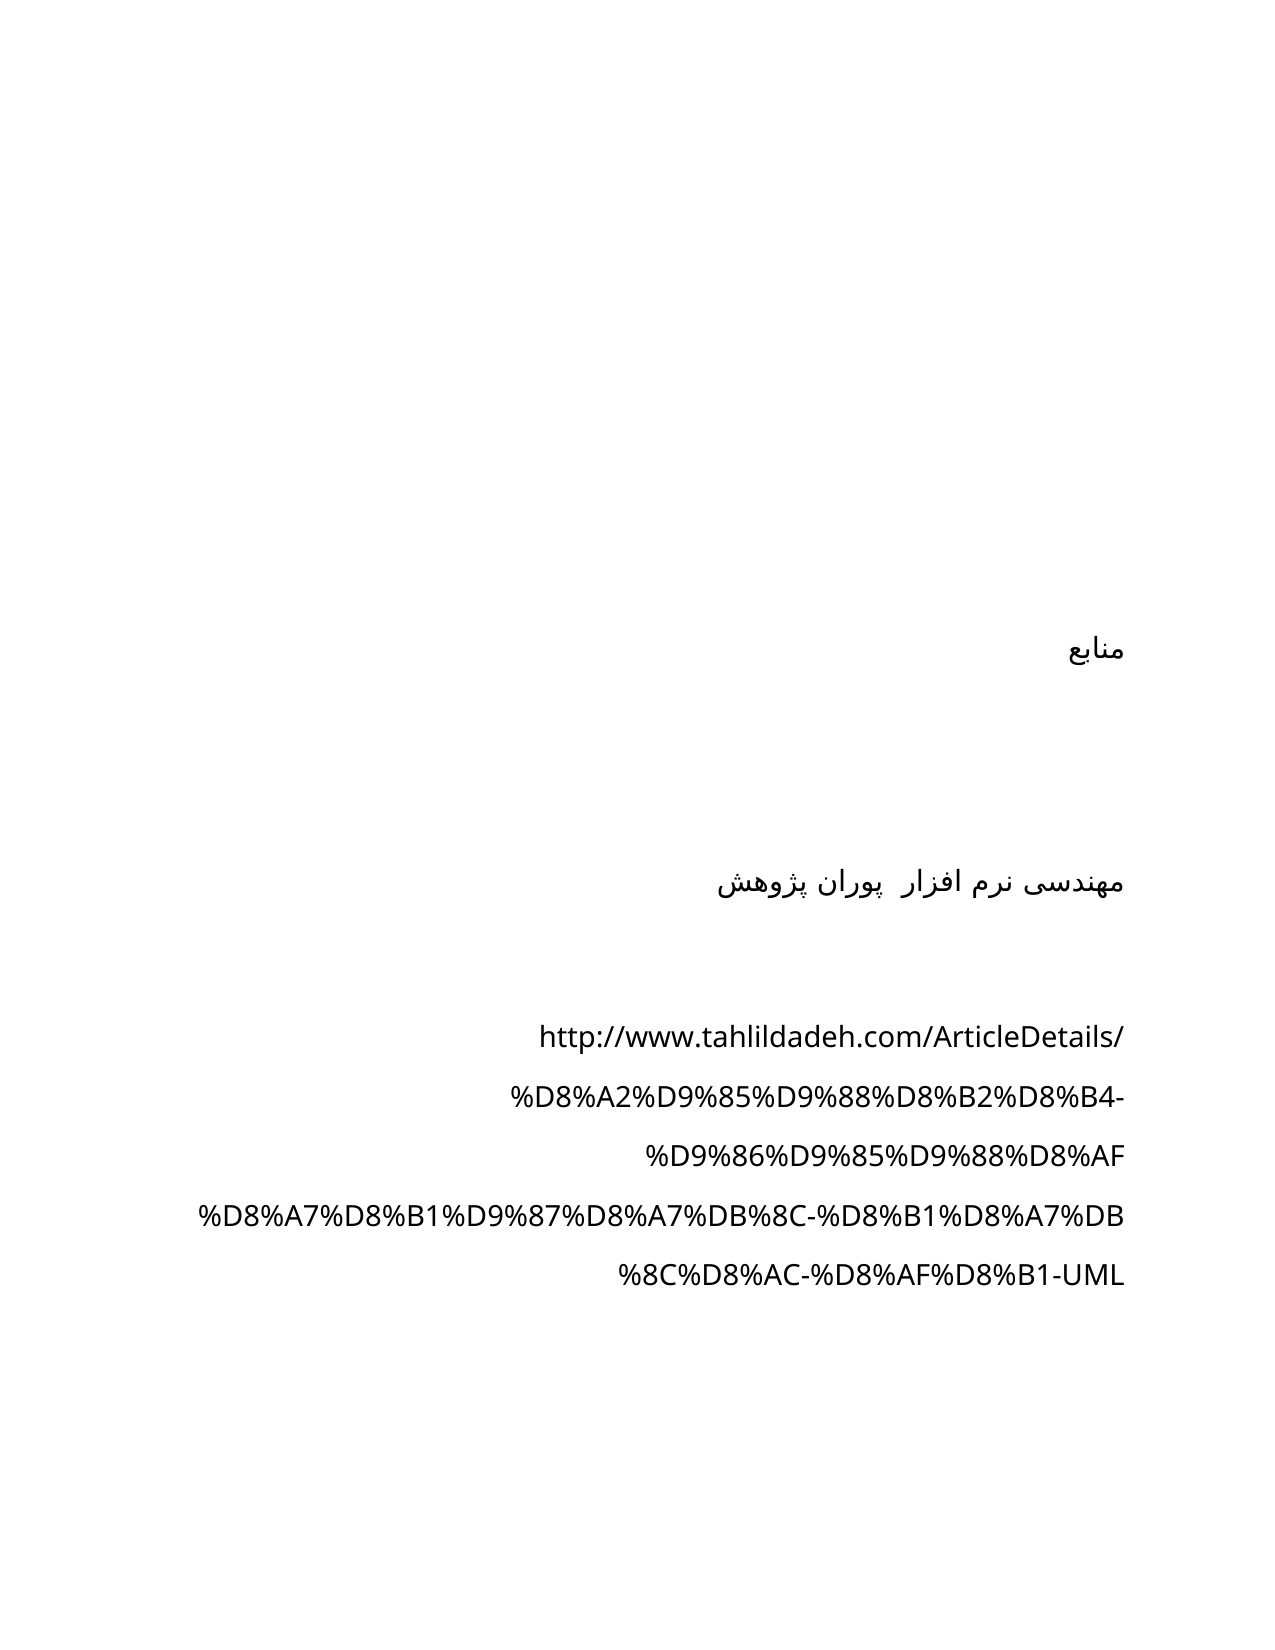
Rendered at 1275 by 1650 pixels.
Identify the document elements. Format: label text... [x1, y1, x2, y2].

text http://www.tahlildadeh.com/ArticleDetails/%D8%A2%D9%85%D9%88%D8%B2%D8%B4-%D9%86%D9%85%D9%88%D8%AF%D8%A7%D8%B1%D9%87%D8%A7%DB%8C-%D8%B1%D8%A7%DB%8C%D8%AC-%D8%AF%D8%B1-UML [150, 1016, 1125, 1294]
text منابع [150, 632, 1125, 666]
text مهندسی نرم افزار پوران پژوهش [150, 864, 1125, 898]
